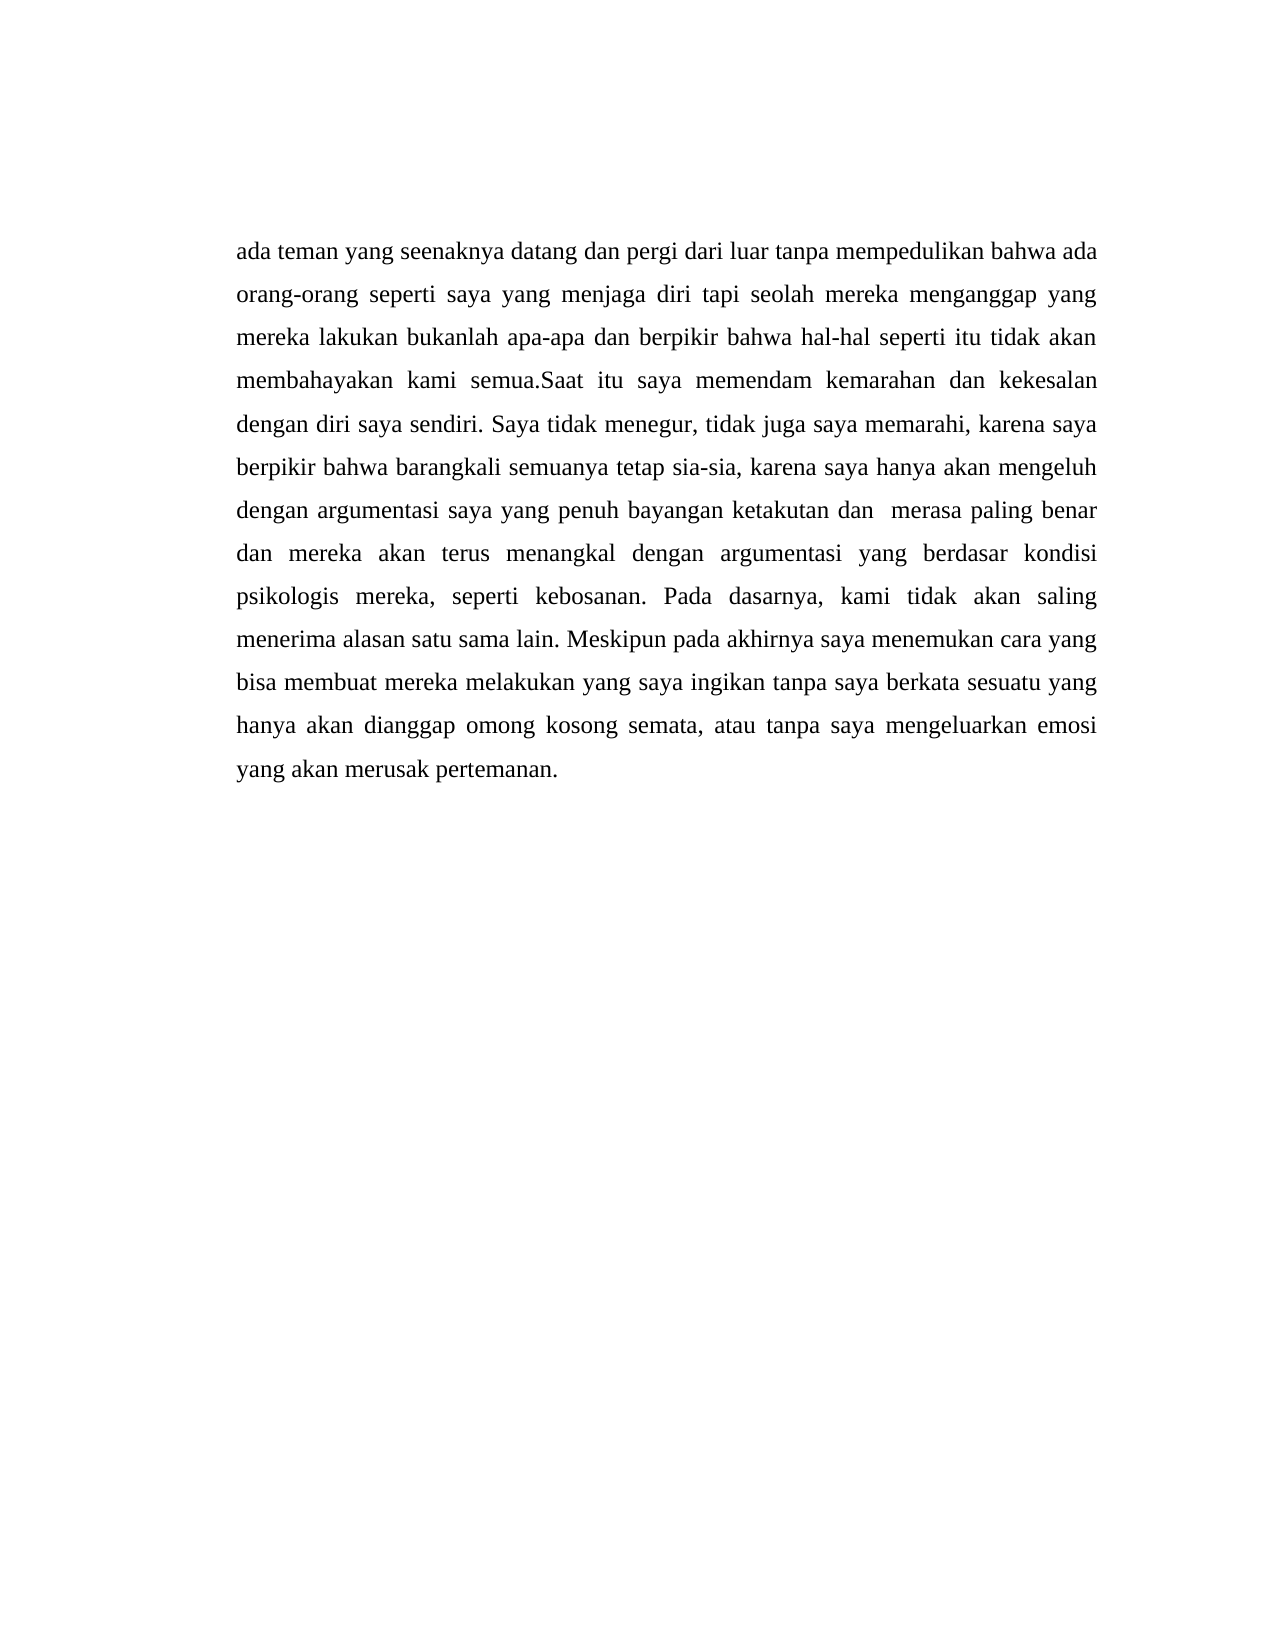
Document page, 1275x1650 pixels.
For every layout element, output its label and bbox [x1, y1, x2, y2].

text [236, 236, 1098, 782]
